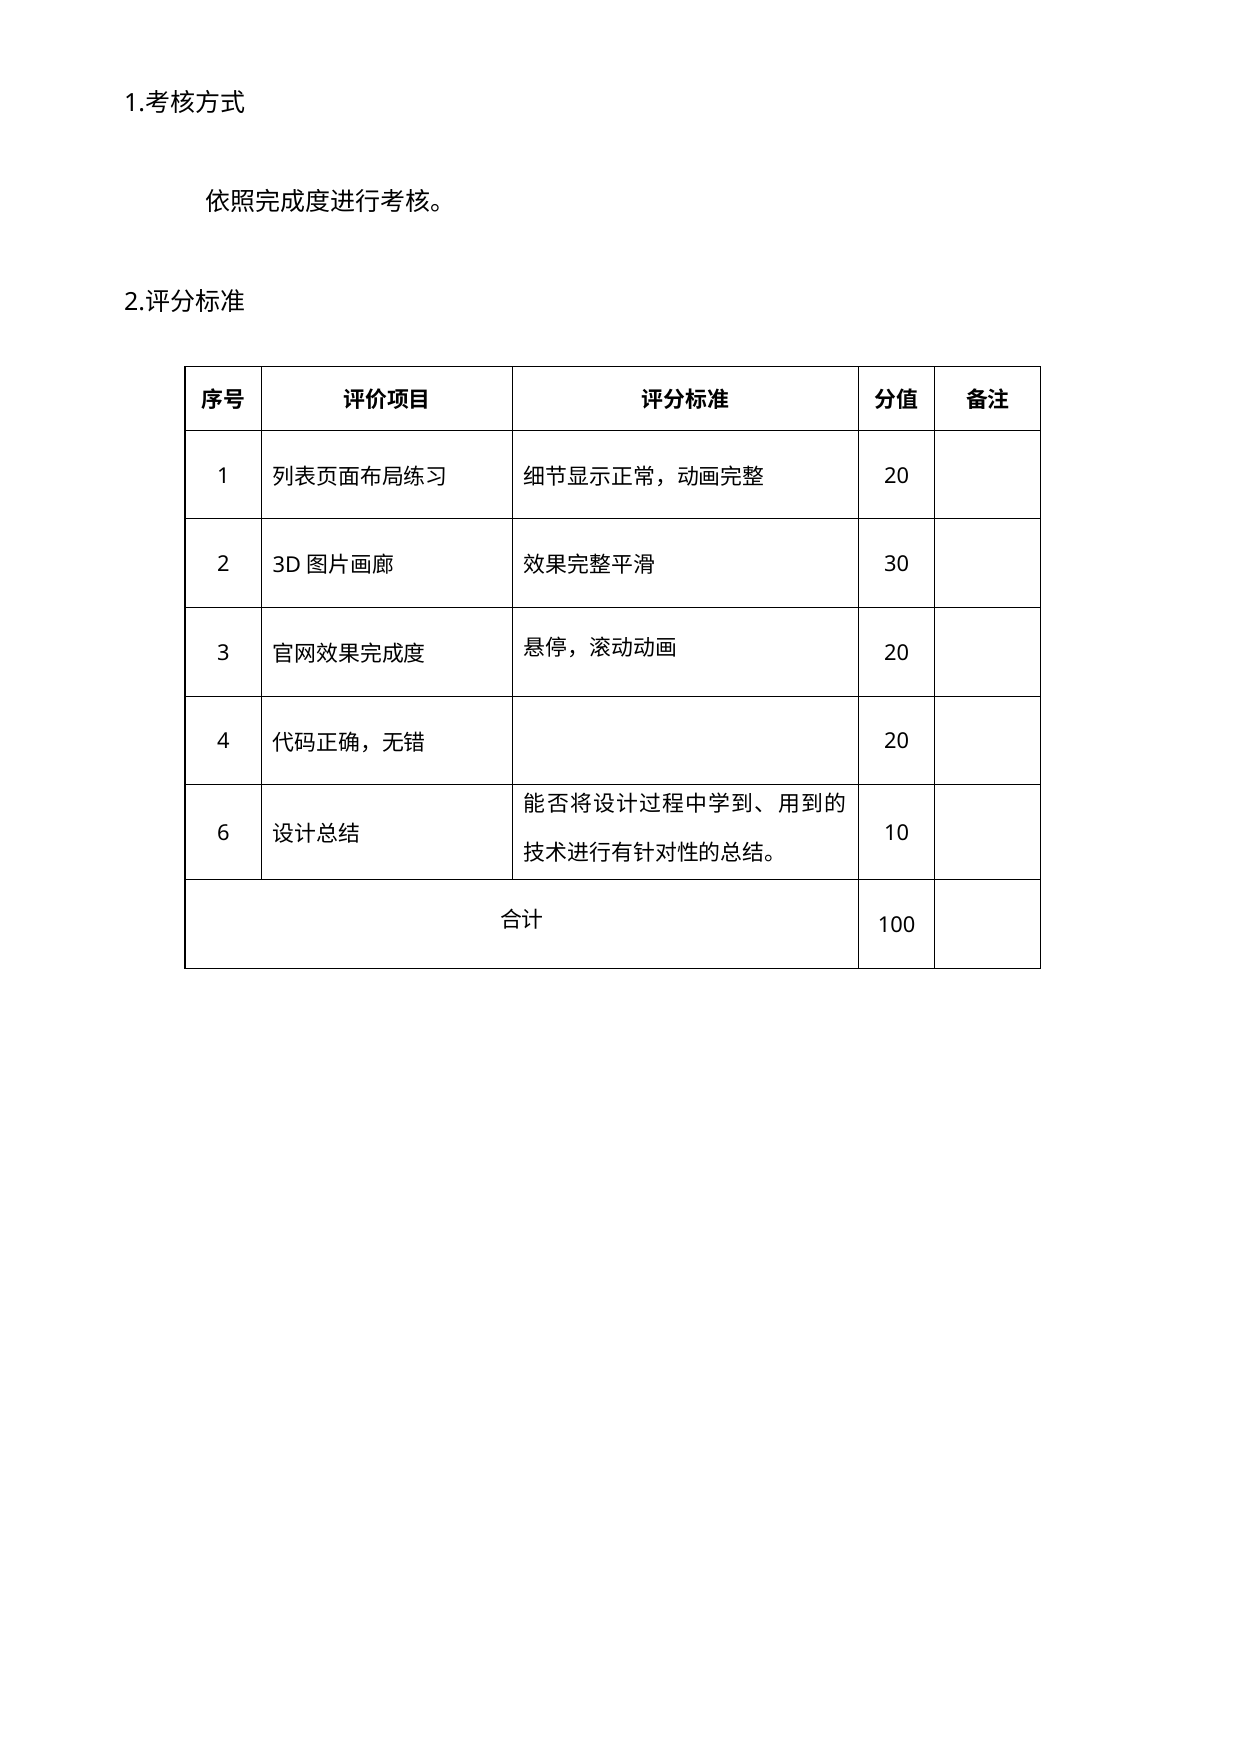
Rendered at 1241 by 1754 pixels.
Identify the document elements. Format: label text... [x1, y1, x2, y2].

table_cell 1 [186, 431, 261, 518]
table_header 备注 [935, 367, 1040, 430]
table_cell 20 [859, 431, 934, 518]
table_cell 10 [859, 785, 934, 879]
table_cell 代码正确，无错 [262, 697, 512, 784]
table_cell 能否将设计过程中学到、用到的技术进行有针对性的总结。 [513, 785, 858, 879]
table_cell 100 [859, 880, 934, 968]
table_cell [935, 785, 1040, 879]
table_cell 细节显示正常，动画完整 [513, 431, 858, 518]
table_cell [513, 697, 858, 784]
table_header 序号 [186, 367, 261, 430]
table_cell [935, 431, 1040, 518]
table_cell [935, 519, 1040, 607]
table_cell 悬停，滚动动画 [513, 608, 858, 696]
table_cell 4 [186, 697, 261, 784]
table_header 分值 [859, 367, 934, 430]
text 依照完成度进行考核。 [155, 167, 1152, 232]
table_cell 6 [186, 785, 261, 879]
table_cell 30 [859, 519, 934, 607]
text 1.考核方式 [74, 68, 1152, 133]
table_cell [935, 608, 1040, 696]
table_cell 效果完整平滑 [513, 519, 858, 607]
table_cell [935, 880, 1040, 968]
table_cell 合计 [186, 880, 858, 968]
table_cell 2 [186, 519, 261, 607]
table_cell 官网效果完成度 [262, 608, 512, 696]
table_cell 3D 图片画廊 [262, 519, 512, 607]
table_cell 设计总结 [262, 785, 512, 879]
table_cell 20 [859, 697, 934, 784]
text 2.评分标准 [74, 267, 1152, 332]
table_cell [935, 697, 1040, 784]
table_cell 20 [859, 608, 934, 696]
table_cell 列表页面布局练习 [262, 431, 512, 518]
table_header 评价项目 [262, 367, 512, 430]
table_cell 3 [186, 608, 261, 696]
table_header 评分标准 [513, 367, 858, 430]
